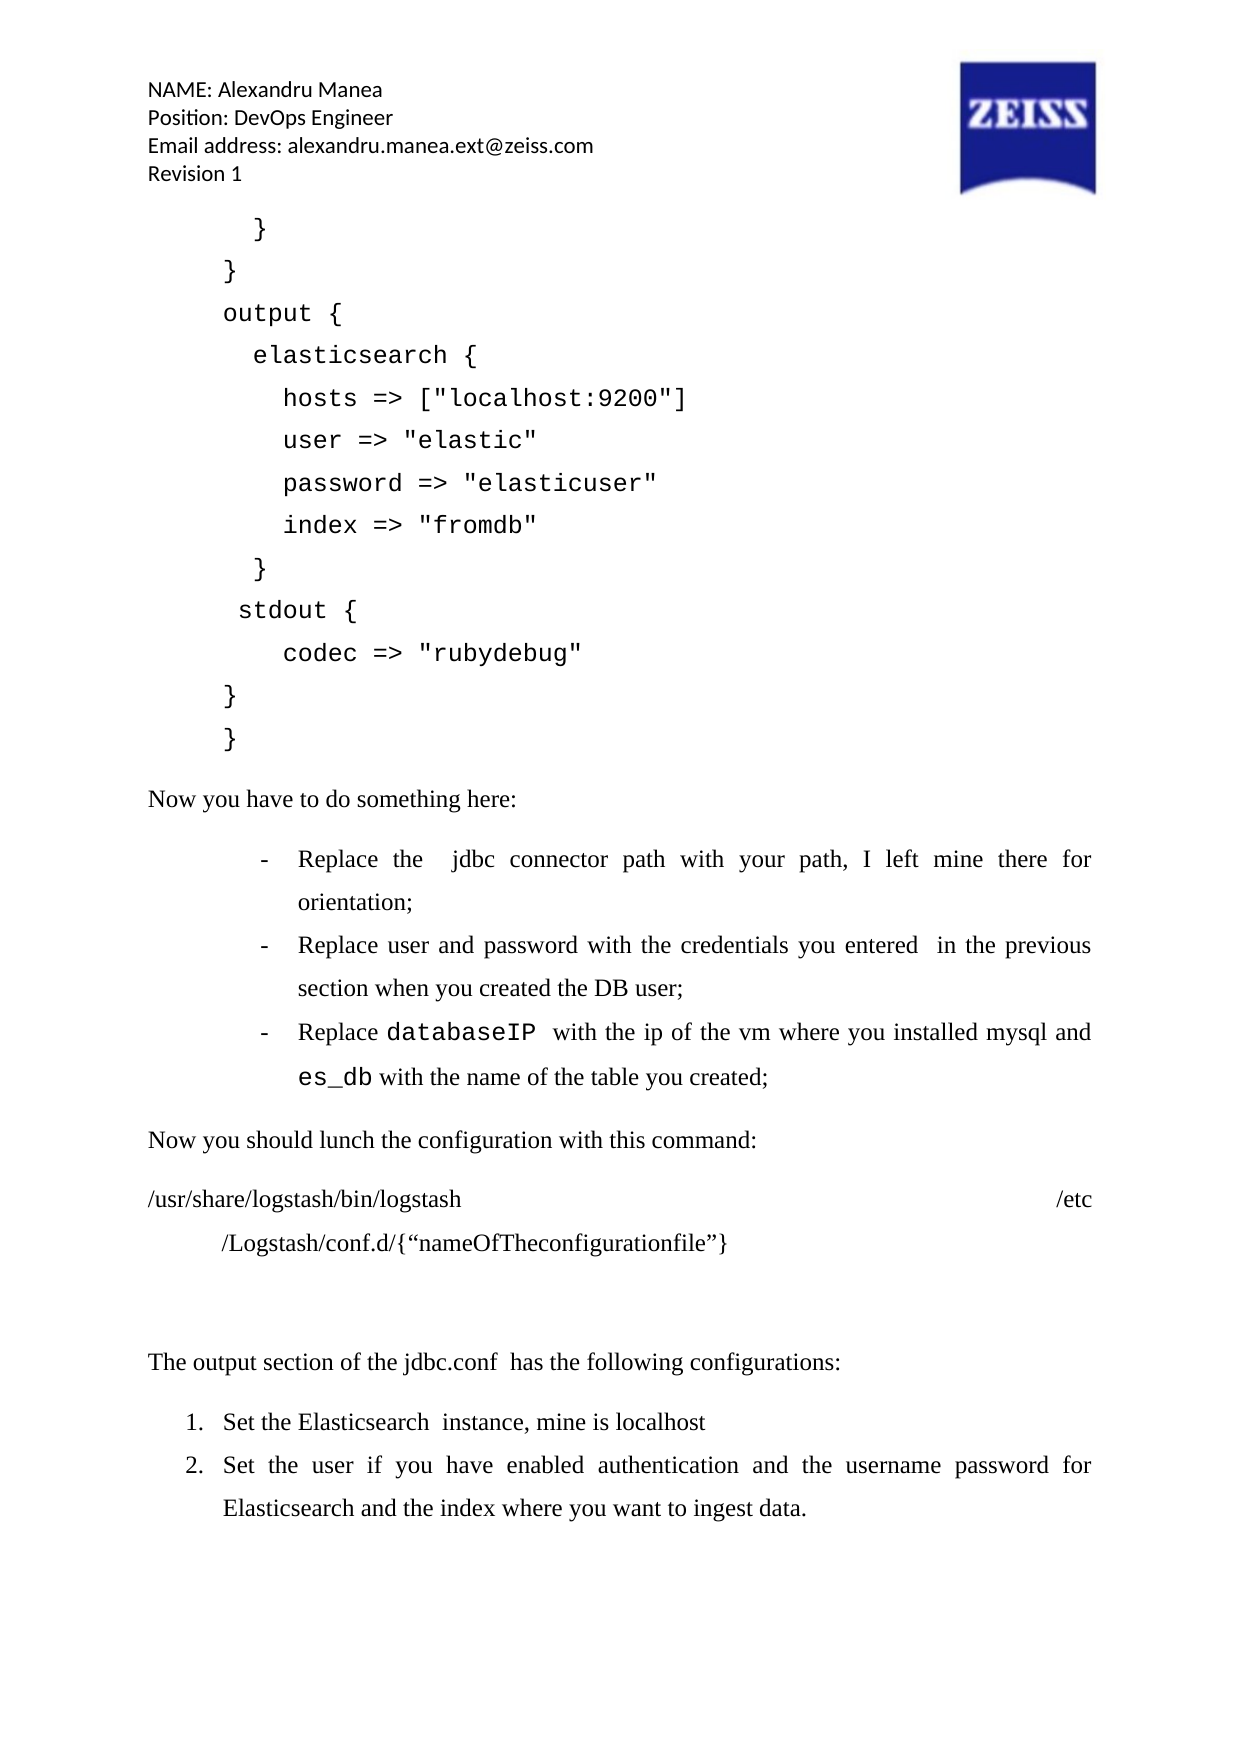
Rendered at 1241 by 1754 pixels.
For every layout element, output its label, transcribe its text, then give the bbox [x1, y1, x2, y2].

list elasticsearch { [223, 343, 1093, 371]
list stdout { [223, 598, 1093, 626]
text Now you should lunch the configuration with this command: [148, 1125, 1093, 1153]
list } [223, 725, 1093, 753]
list Replace databaseIP with the ip of the vm where you installed mysql and es_db with the name of the table you created; [260, 1017, 1093, 1093]
text The output section of the jdbc.conf has the following configurations: [148, 1347, 1093, 1376]
list codec => "rubydebug" [223, 640, 1093, 668]
list hosts => ["localhost:9200"] [223, 385, 1093, 413]
text Now you have to do something here: [148, 784, 1093, 813]
list } [223, 555, 1093, 583]
list Replace the jdbc connector path with your path, I left mine there for orientation; [260, 844, 1093, 916]
list index => "fromdb" [223, 513, 1093, 541]
list } [223, 215, 1093, 243]
list } [223, 683, 1093, 711]
list Replace user and password with the credentials you entered in the previous section when you created the DB user; [260, 930, 1093, 1002]
list password => "elasticuser" [223, 470, 1093, 498]
list output { [223, 300, 1093, 328]
picture [943, 49, 1105, 206]
list user => "elastic" [223, 428, 1093, 456]
text /usr/share/logstash/bin/logstash /etc /Logstash/conf.d/{“nameOfTheconfigurationfile”} [148, 1184, 1093, 1256]
list Set the user if you have enabled authentication and the username password for Elasticsearch and the index where you want to ingest data. [185, 1450, 1093, 1522]
list } [223, 258, 1093, 286]
list Set the Elasticsearch instance, mine is localhost [185, 1407, 1093, 1436]
